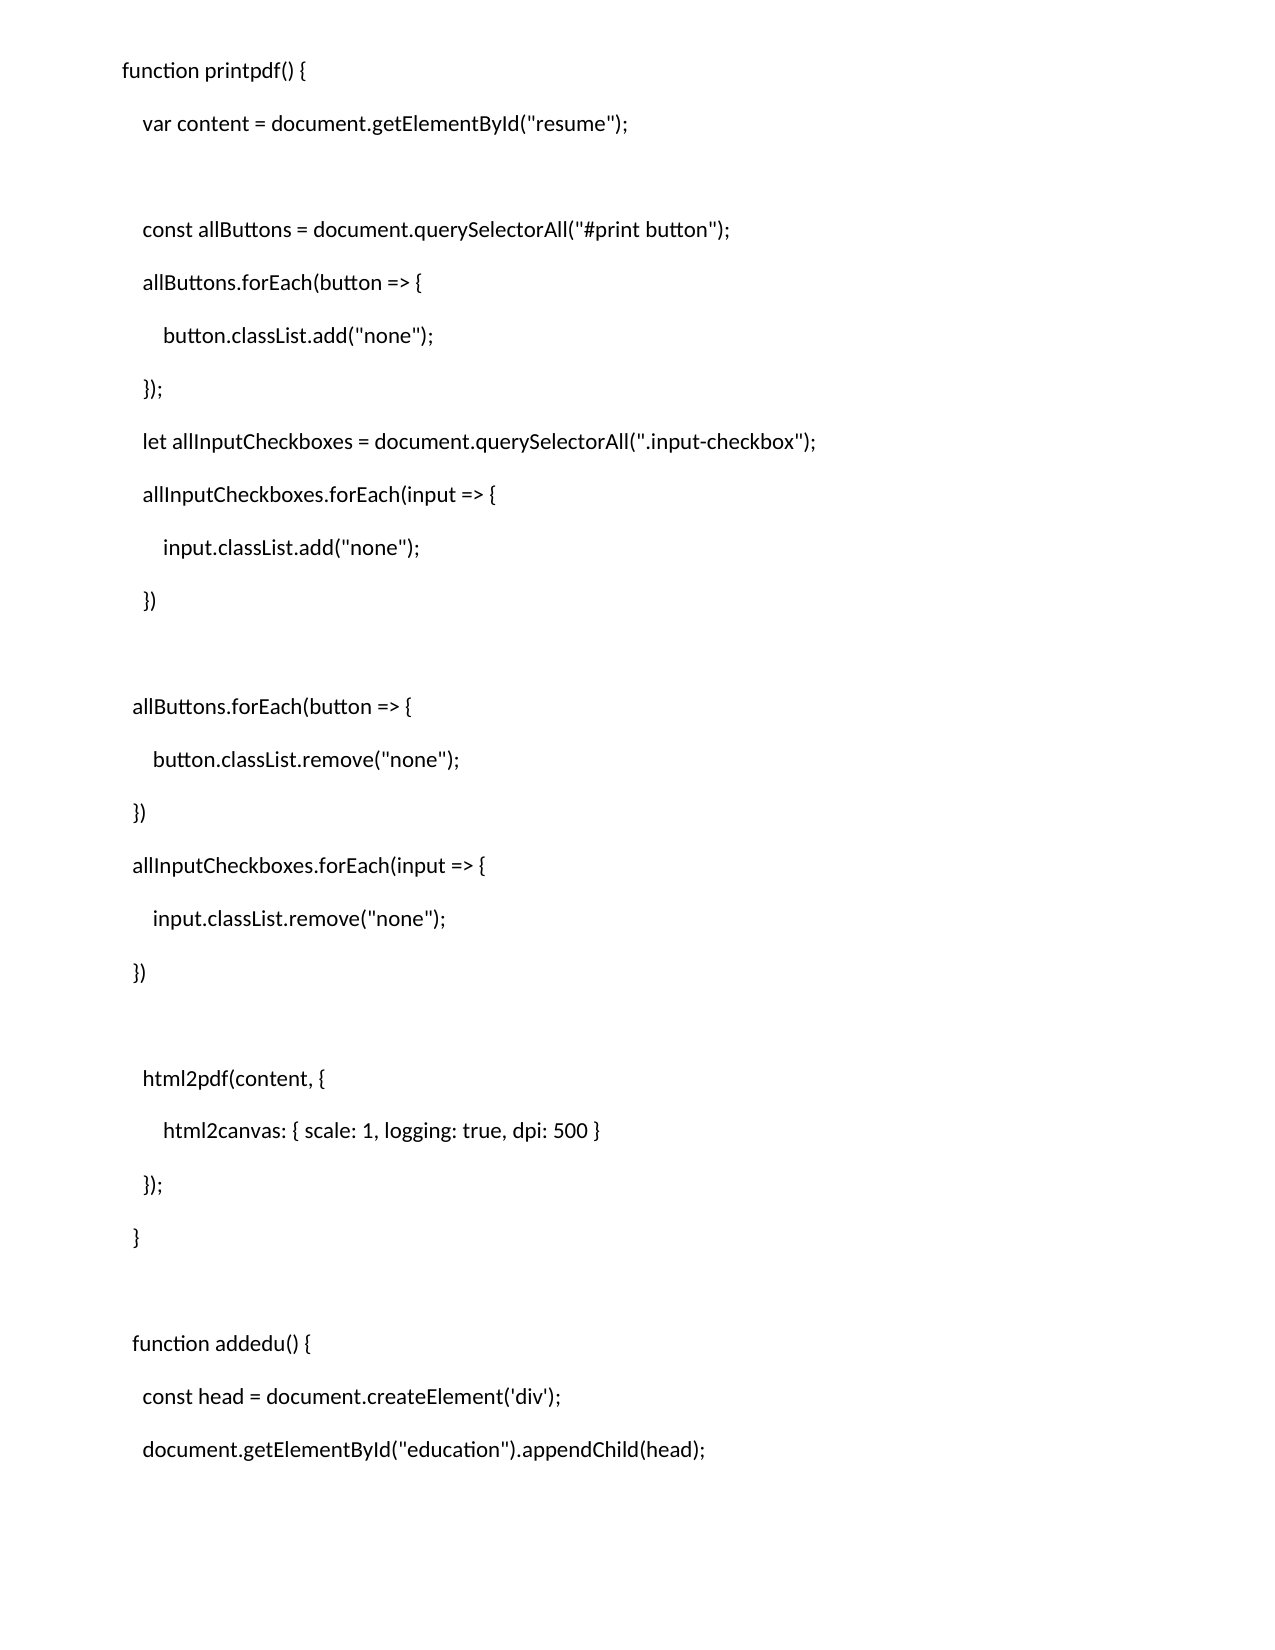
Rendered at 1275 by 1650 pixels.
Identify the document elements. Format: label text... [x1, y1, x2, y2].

text }) [122, 798, 1125, 827]
text allButtons.forEach(button => { [122, 692, 1125, 721]
text button.classList.remove("none"); [122, 746, 1125, 773]
text } [122, 1223, 1125, 1251]
text button.classList.add("none"); [122, 321, 1125, 349]
text }) [122, 958, 1125, 986]
text }); [122, 374, 1125, 402]
text input.classList.add("none"); [122, 533, 1125, 561]
text allInputCheckboxes.forEach(input => { [122, 480, 1125, 508]
text document.getElementById("education").appendChild(head); [122, 1435, 1125, 1463]
text allButtons.forEach(button => { [122, 268, 1125, 296]
text function printpdf() { [122, 56, 1125, 84]
text var content = document.getElementById("resume"); [122, 109, 1125, 137]
text }) [122, 586, 1125, 614]
text const head = document.createElement('div'); [122, 1382, 1125, 1410]
text function addedu() { [122, 1329, 1125, 1357]
text allInputCheckboxes.forEach(input => { [122, 852, 1125, 879]
text html2canvas: { scale: 1, logging: true, dpi: 500 } [122, 1117, 1125, 1145]
text }); [122, 1170, 1125, 1198]
text let allInputCheckboxes = document.querySelectorAll(".input-checkbox"); [122, 427, 1125, 455]
text const allButtons = document.querySelectorAll("#print button"); [122, 215, 1125, 243]
text html2pdf(content, { [122, 1064, 1125, 1092]
text input.classList.remove("none"); [122, 904, 1125, 933]
